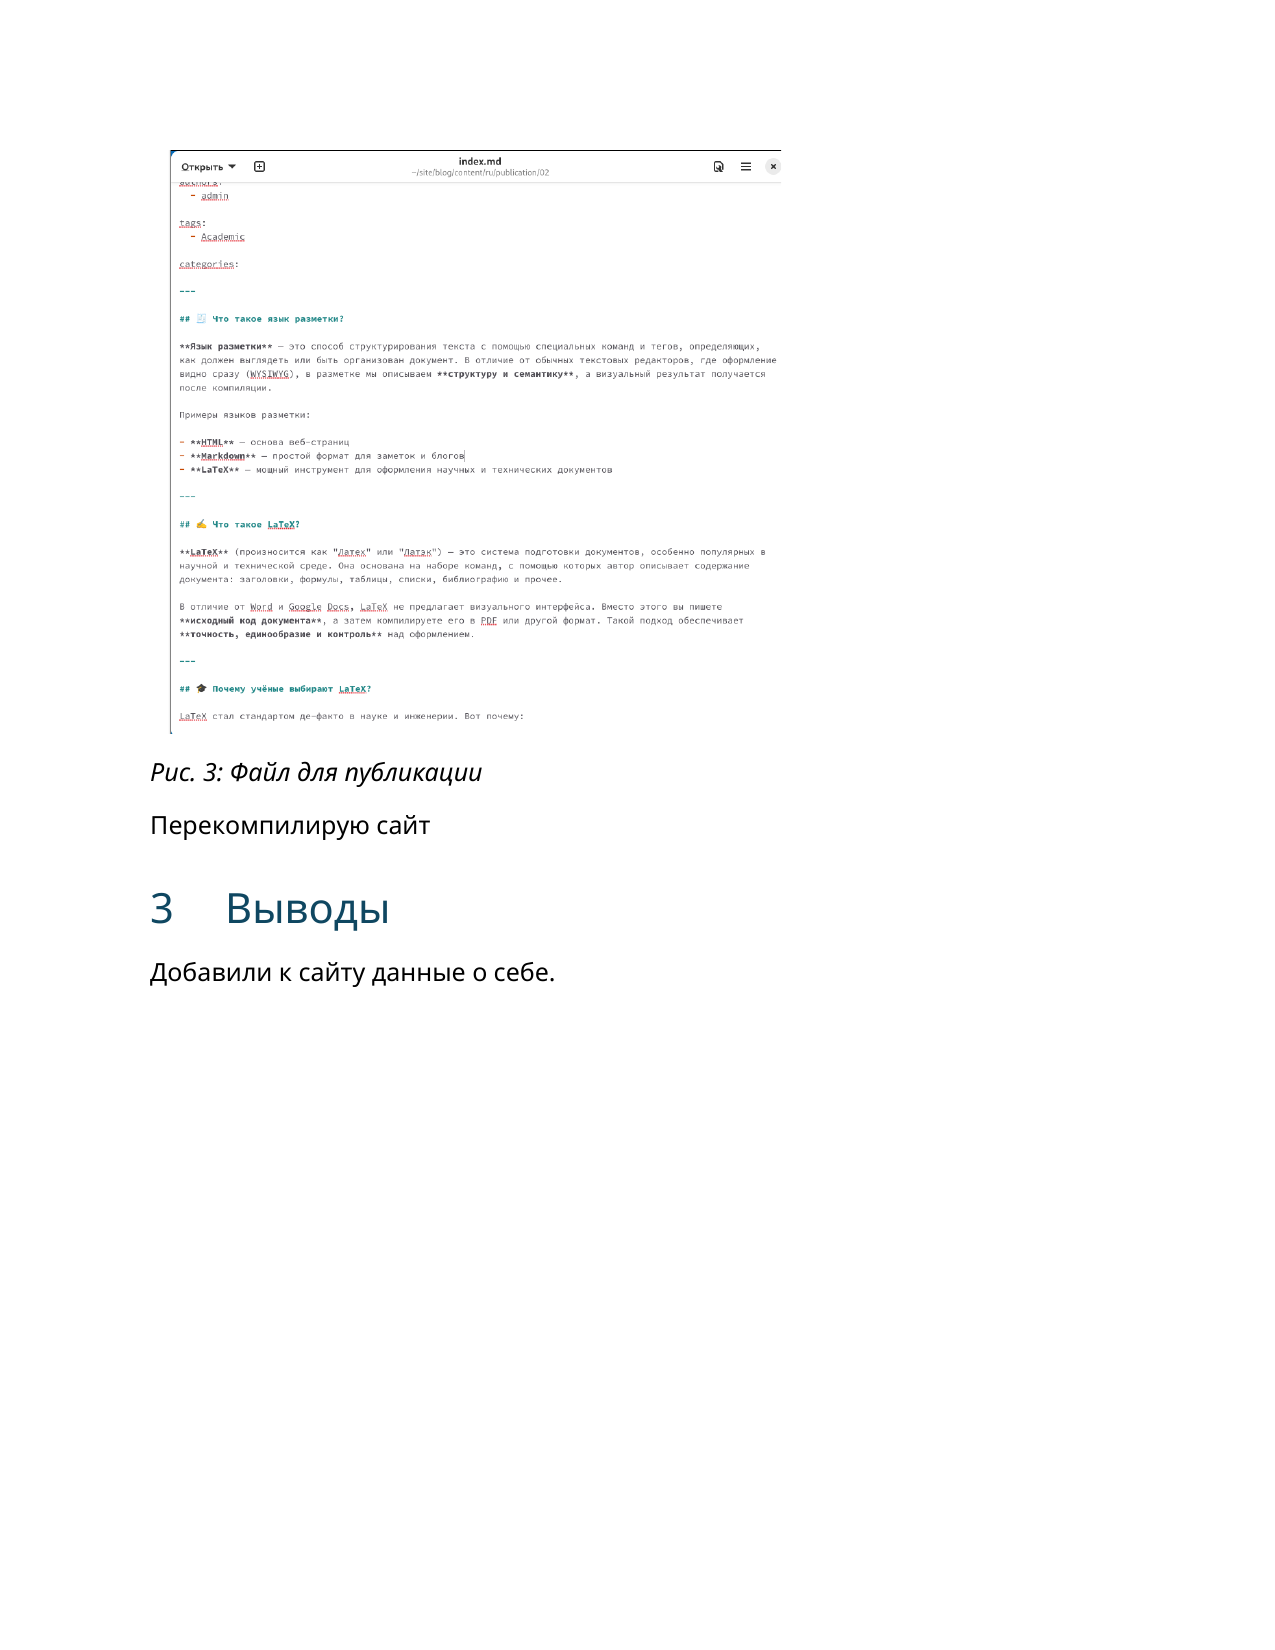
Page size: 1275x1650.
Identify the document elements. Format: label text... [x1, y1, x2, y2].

text Перекомпилирую сайт [150, 807, 1125, 841]
text Рис. 3: Файл для публикации [150, 754, 1125, 789]
picture [168, 150, 782, 734]
text Добавили к сайту данные о себе. [150, 954, 1125, 988]
subtitle 3 Выводы [150, 879, 1125, 936]
